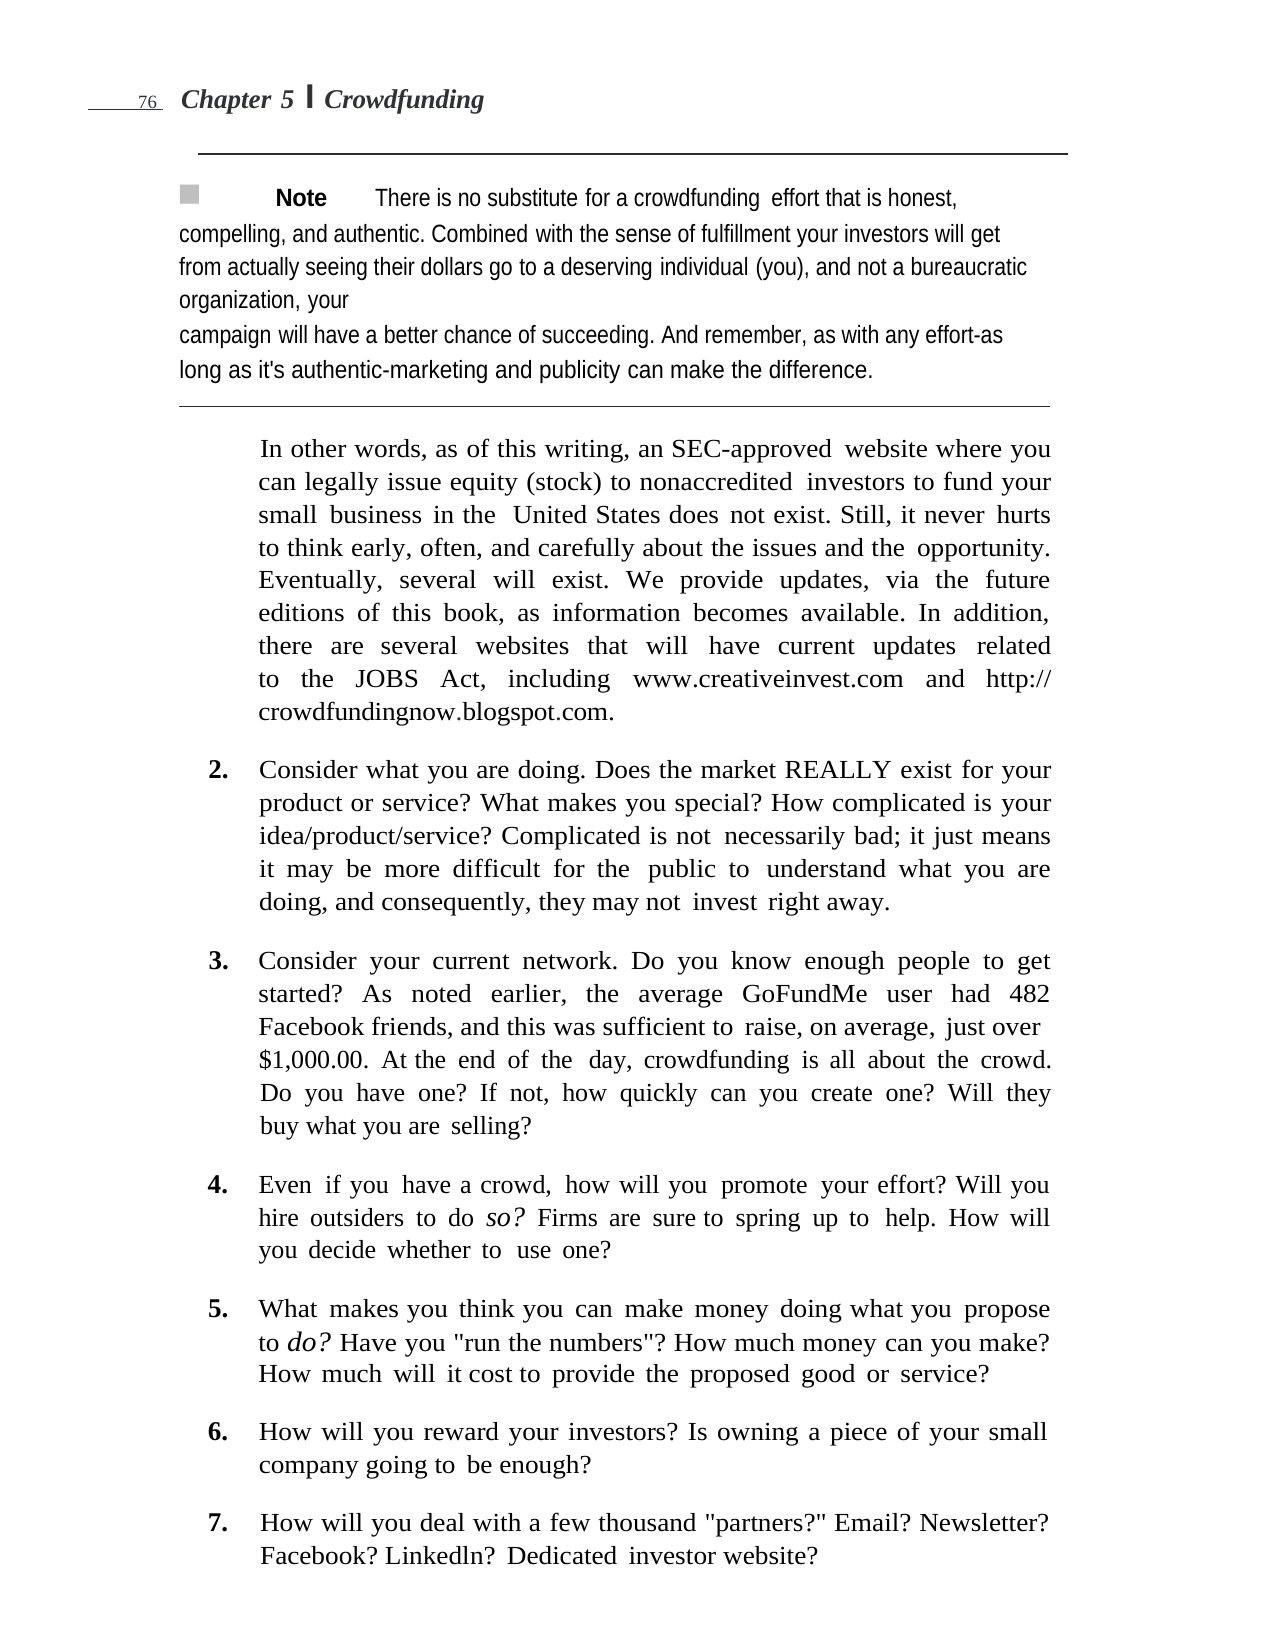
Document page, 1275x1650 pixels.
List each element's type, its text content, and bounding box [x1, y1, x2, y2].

list What makes you think you can make money doing what you propose to do? Have you "run the numbers"? How much money can you make? How much will it cost to provide the proposed good or service? [208, 1292, 1051, 1388]
list Consider what you are doing. Does the market REALLY exist for your product or service? What makes you special? How complicated is your idea/product/service? Complicated is not necessarily bad; it just means it may be more difficult for the public to understand what you are doing, and consequently, they may not invest right away. [208, 753, 1051, 916]
list How will you deal with a few thousand "partners?" Email? Newsletter? Facebook? Linkedln? Dedicated investor website? [208, 1506, 1050, 1570]
list How will you reward your investors? Is owning a piece of your small company going to be enough? [208, 1416, 1050, 1479]
list Consider your current network. Do you know enough people to get started? As noted earlier, the average GoFundMe user had 482 Facebook friends, and this was sufficient to raise, on average, just over [208, 944, 1052, 1041]
text $1,000.00. At the end of the day, crowdfunding is all about the crowd. Do you have one? If not, how quickly can you create one? Will they buy what you are selling? [258, 1044, 1052, 1140]
text In other words, as of this writing, an SEC-approved website where you can legally issue equity (stock) to nonaccredited investors to fund your small business in the United States does not exist. Still, it never hurts to think early, often, and carefully about the issues and the opportunity. Eventually, several will exist. We provide updates, via the future editions of this book, as information becomes available. In addition, there are several websites that will have current updates related to the JOBS Act, including www.creativeinvest.com and http:// crowdfundingnow.blogspot.com. [258, 433, 1051, 726]
list Note There is no substitute for a crowdfunding effort that is honest, compelling, and authentic. Combined with the sense of fulfillment your investors will get from actually seeing their dollars go to a deserving individual (you), and not a bureaucratic organization, your [177, 169, 1048, 314]
text campaign will have a better chance of succeeding. And remember, as with any effort-as long as it's authentic-marketing and publicity can make the difference. [179, 319, 1019, 384]
list Even if you have a crowd, how will you promote your effort? Will you hire outsiders to do so? Firms are sure to spring up to help. How will you decide whether to use one? [207, 1168, 1051, 1264]
